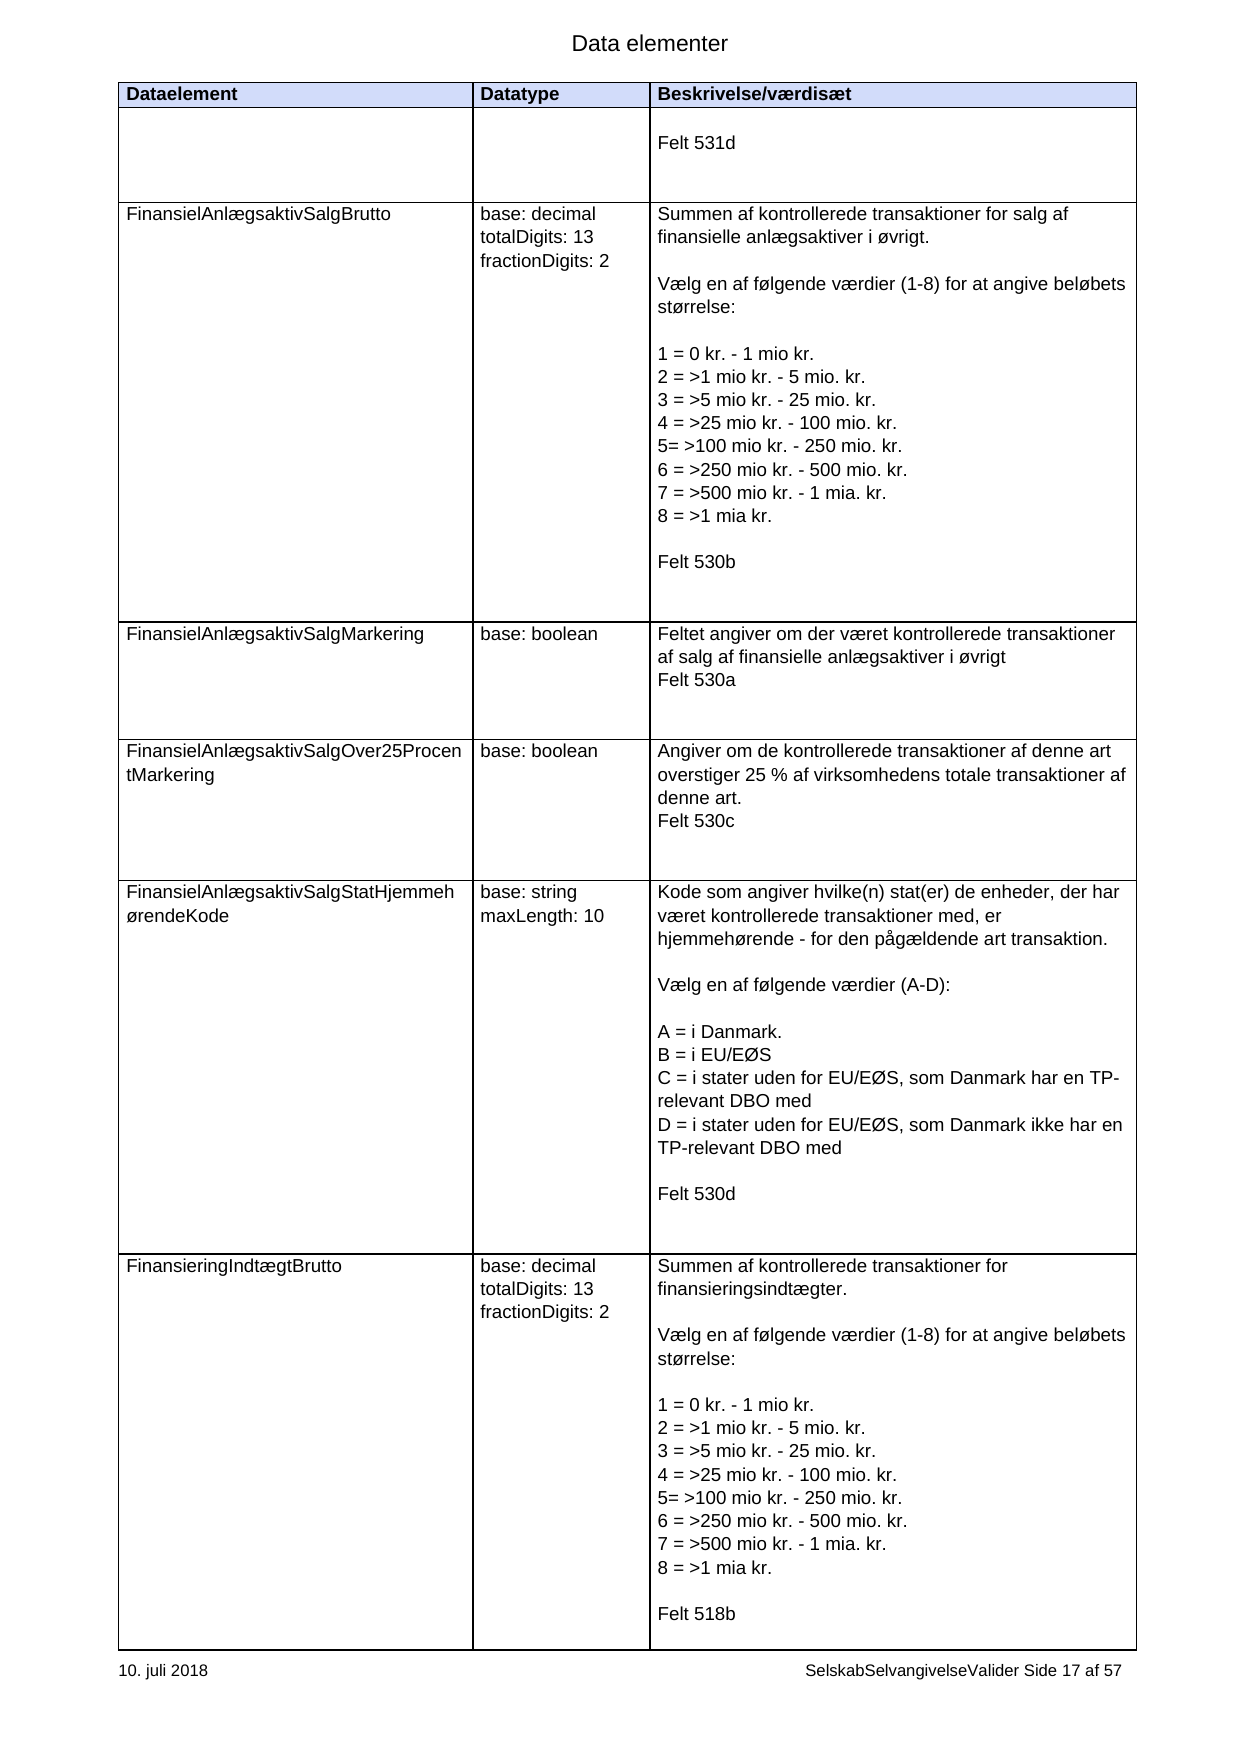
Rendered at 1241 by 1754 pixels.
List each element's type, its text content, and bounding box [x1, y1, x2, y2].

table_cell FinansielAnlægsaktivSalgOver25ProcentMarkering [119, 740, 472, 880]
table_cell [474, 1255, 649, 1649]
table_header Dataelement [119, 83, 472, 107]
table_header Datatype [474, 83, 649, 107]
table_cell FinansielAnlægsaktivSalgStatHjemmehørendeKode [119, 881, 472, 1253]
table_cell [119, 108, 472, 201]
table_cell Feltet angiver om der været kontrollerede transaktioner af salg af finansielle anlægsaktiver i øvrigt Felt 530a [651, 623, 1136, 739]
table_header Beskrivelse/værdisæt [651, 83, 1136, 107]
table_cell FinansielAnlægsaktivSalgMarkering [119, 623, 472, 739]
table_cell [474, 108, 649, 201]
table_cell base: boolean [474, 740, 649, 880]
table_cell base: boolean [474, 623, 649, 739]
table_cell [119, 1255, 472, 1649]
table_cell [651, 1255, 1136, 1649]
table_cell FinansielAnlægsaktivSalgBrutto [119, 203, 472, 621]
table_cell Angiver om de kontrollerede transaktioner af denne art overstiger 25 % af virksomhedens totale transaktioner af denne art. Felt 530c [651, 740, 1136, 880]
table_cell Kode som angiver hvilke(n) stat(er) de enheder, der har været kontrollerede transaktioner med, er hjemmehørende - for den pågældende art transaktion. Vælg en af følgende værdier (A-D): A = i Danmark. B = i EU/EØS C = i stater uden for EU/EØS, som Danmark har en TP-relevant DBO med D = i stater uden for EU/EØS, som Danmark ikke har en TP-relevant DBO med Felt 530d [651, 881, 1136, 1253]
table_cell base: decimal totalDigits: 13 fractionDigits: 2 [474, 203, 649, 621]
table_cell Summen af kontrollerede transaktioner for salg af finansielle anlægsaktiver i øvrigt. Vælg en af følgende værdier (1-8) for at angive beløbets størrelse: 1 = 0 kr. - 1 mio kr. 2 = >1 mio kr. - 5 mio. kr. 3 = >5 mio kr. - 25 mio. kr. 4 = >25 mio kr. - 100 mio. kr. 5= >100 mio kr. - 250 mio. kr. 6 = >250 mio kr. - 500 mio. kr. 7 = >500 mio kr. - 1 mia. kr. 8 = >1 mia kr. Felt 530b [651, 203, 1136, 621]
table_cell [651, 108, 1136, 201]
table_cell base: string maxLength: 10 [474, 881, 649, 1253]
